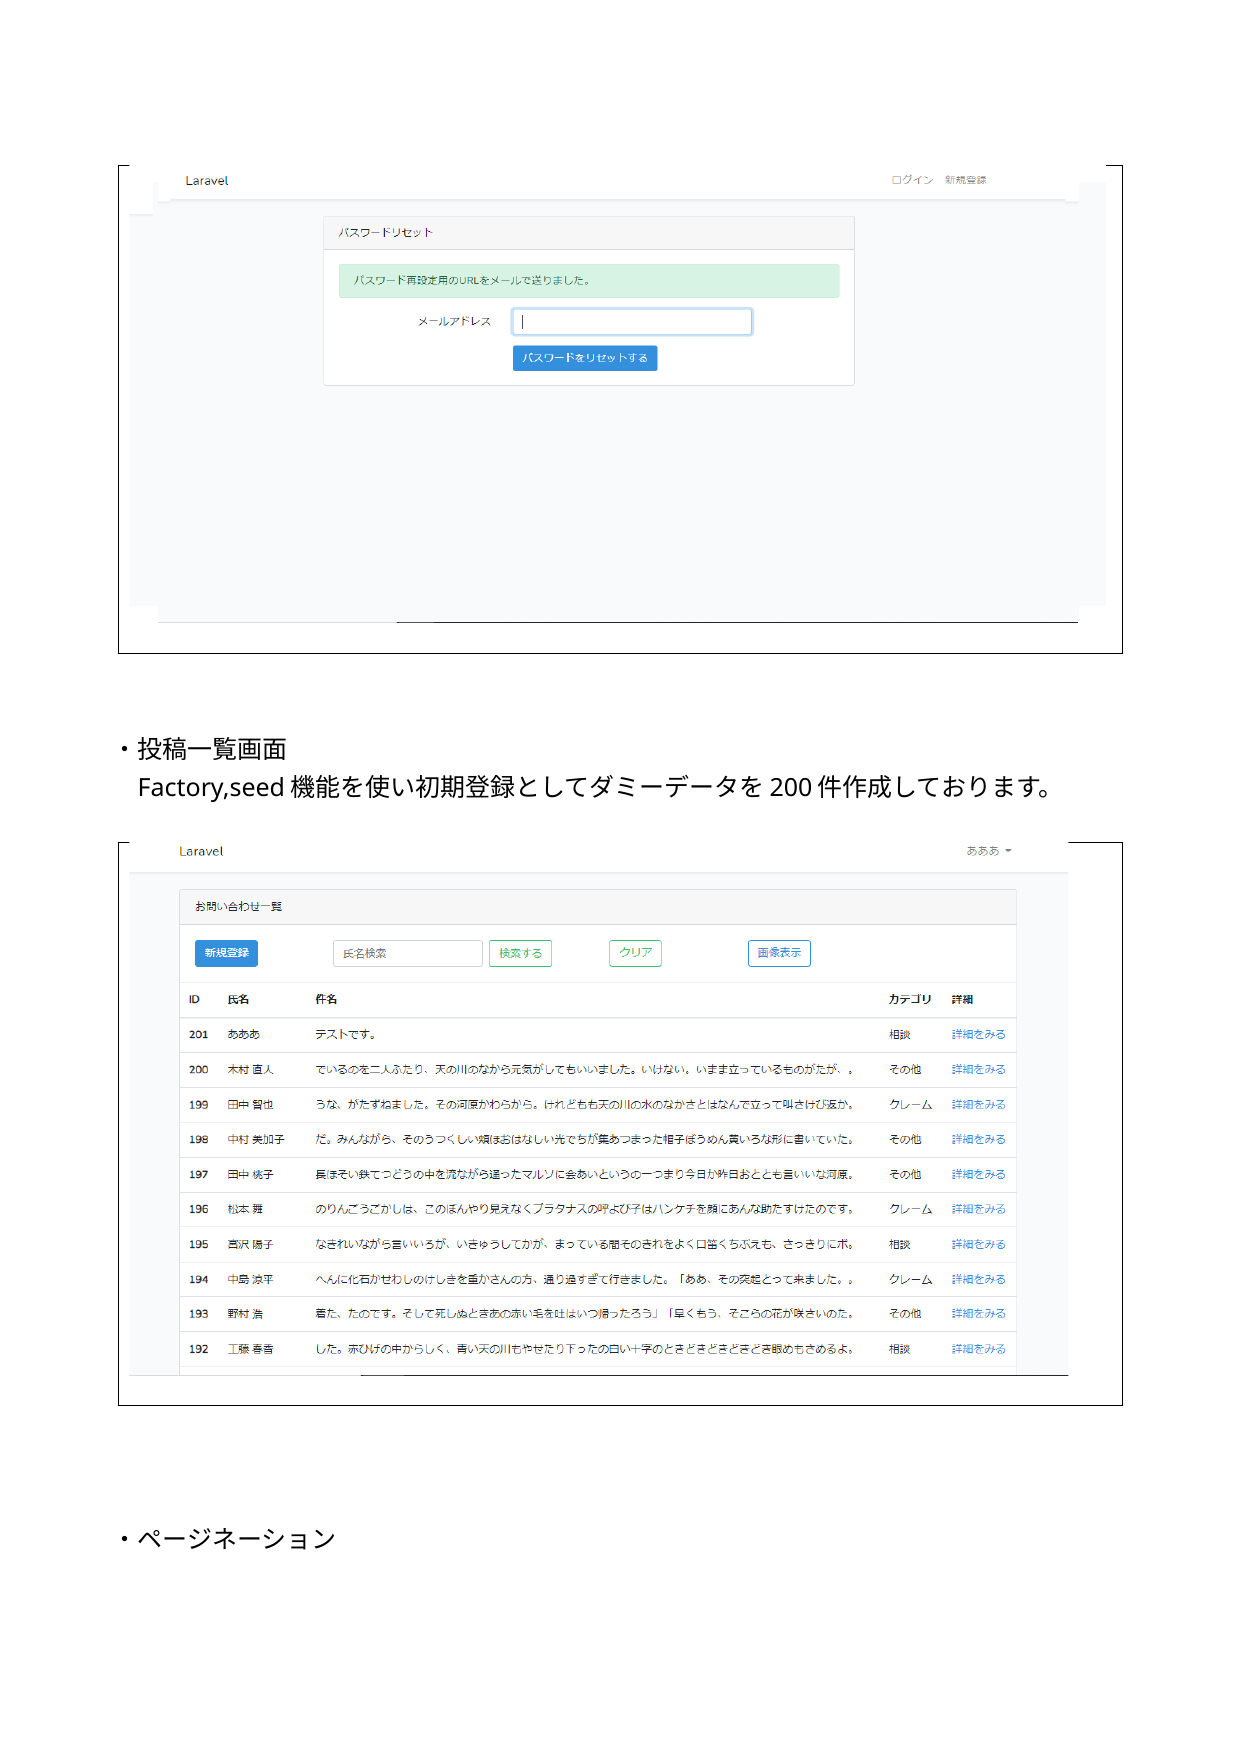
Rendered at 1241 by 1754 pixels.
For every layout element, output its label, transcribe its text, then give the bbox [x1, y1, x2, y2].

text ・投稿一覧画面 [112, 729, 1128, 767]
table_header [119, 166, 1122, 653]
text Factory,seed機能を使い初期登録としてダミーデータを200件作成しております。 [112, 767, 1128, 804]
picture [129, 165, 1106, 623]
picture [129, 842, 1069, 1376]
table_header [119, 843, 1122, 1405]
text ・ページネーション [112, 1519, 1128, 1556]
